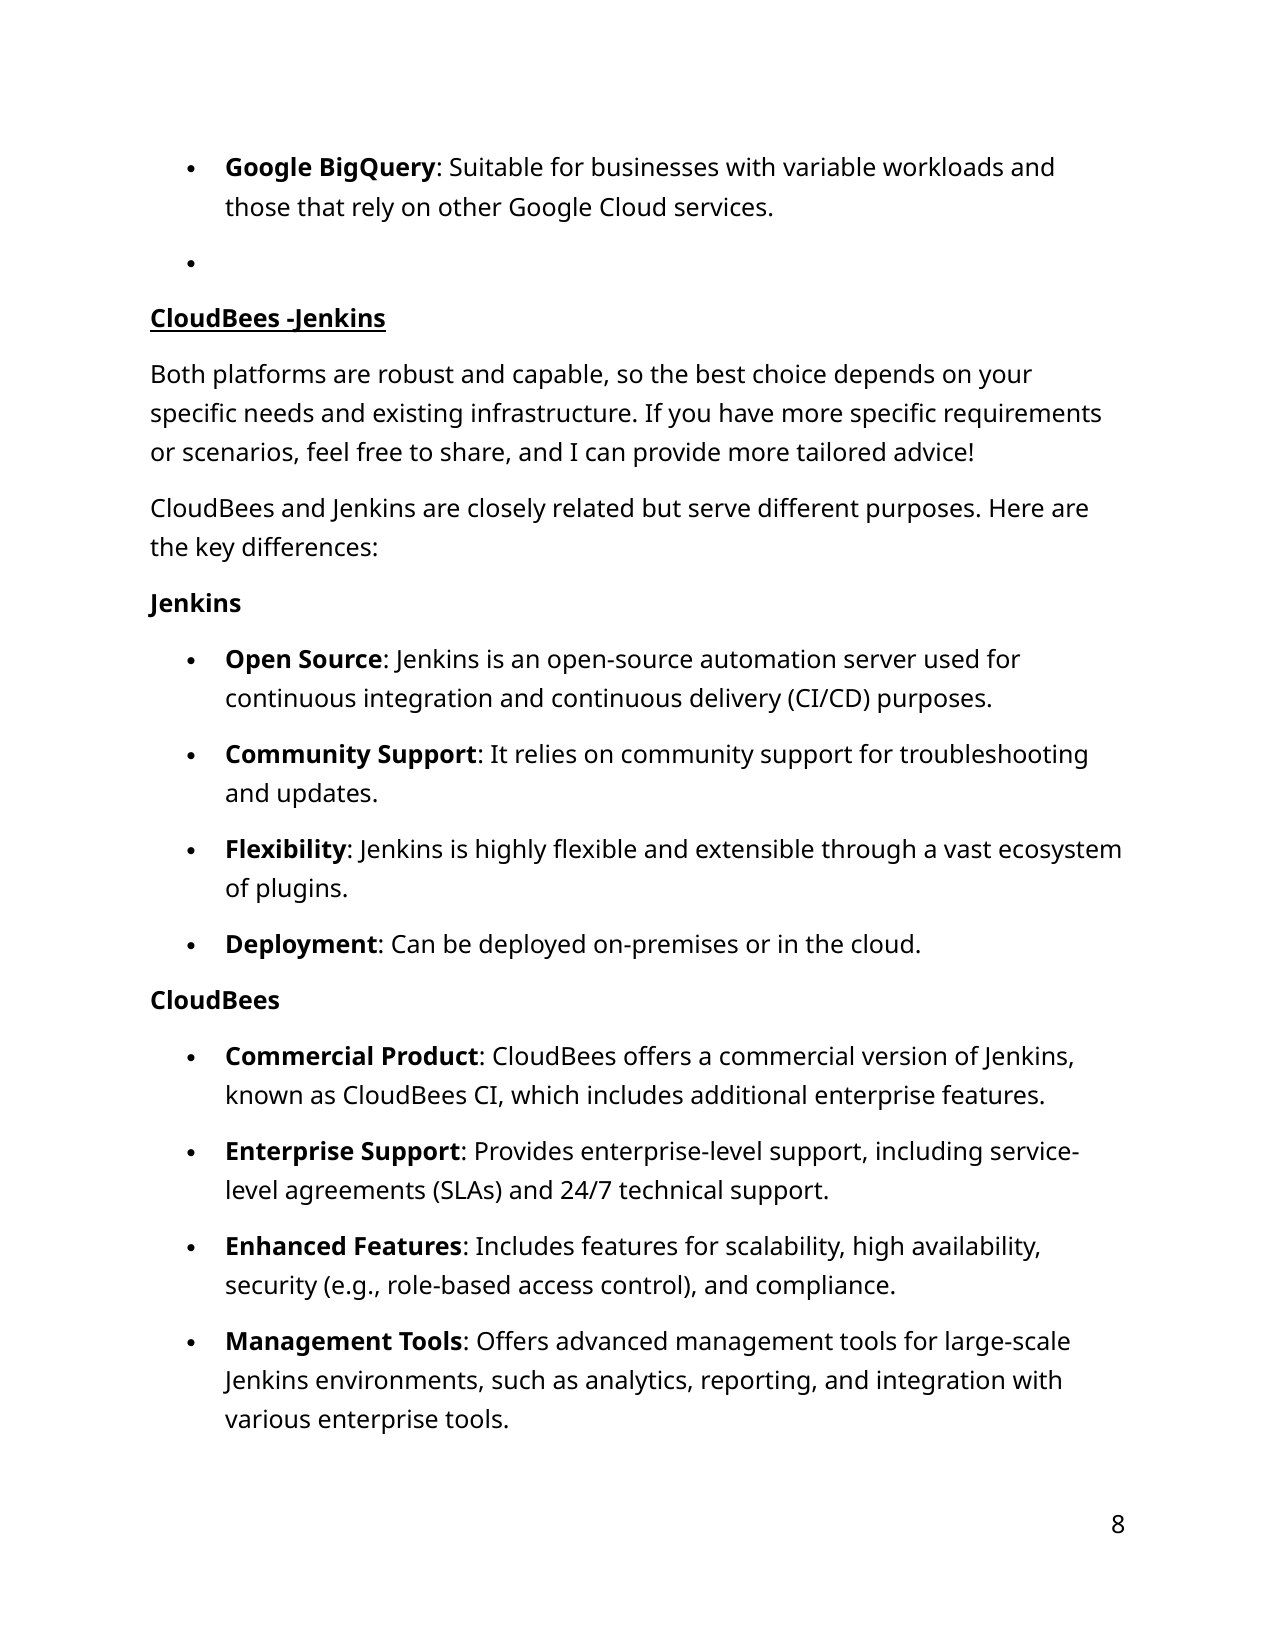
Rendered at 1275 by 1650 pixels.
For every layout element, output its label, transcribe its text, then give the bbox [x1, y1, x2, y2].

list Deployment: Can be deployed on-premises or in the cloud. [187, 927, 1125, 961]
list Commercial Product: CloudBees offers a commercial version of Jenkins, known as CloudBees CI, which includes additional enterprise features. [187, 1038, 1125, 1112]
text CloudBees -Jenkins [150, 301, 1125, 335]
list Open Source: Jenkins is an open-source automation server used for continuous integration and continuous delivery (CI/CD) purposes. [187, 642, 1125, 715]
list Enhanced Features: Includes features for scalability, high availability, security (e.g., role-based access control), and compliance. [187, 1228, 1125, 1302]
list Flexibility: Jenkins is highly flexible and extensible through a vast ecosystem of plugins. [187, 832, 1125, 905]
list Community Support: It relies on community support for troubleshooting and updates. [187, 737, 1125, 810]
text Jenkins [150, 586, 1125, 620]
text Both platforms are robust and capable, so the best choice depends on your specific needs and existing infrastructure. If you have more specific requirements or scenarios, feel free to share, and I can provide more tailored advice! [150, 357, 1125, 469]
list Management Tools: Offers advanced management tools for large-scale Jenkins environments, such as analytics, reporting, and integration with various enterprise tools. [187, 1323, 1125, 1436]
list Enterprise Support: Provides enterprise-level support, including service-level agreements (SLAs) and 24/7 technical support. [187, 1133, 1125, 1207]
text CloudBees and Jenkins are closely related but serve different purposes. Here are the key differences: [150, 491, 1125, 564]
text CloudBees [150, 982, 1125, 1017]
list Google BigQuery: Suitable for businesses with variable workloads and those that rely on other Google Cloud services. [187, 150, 1125, 223]
